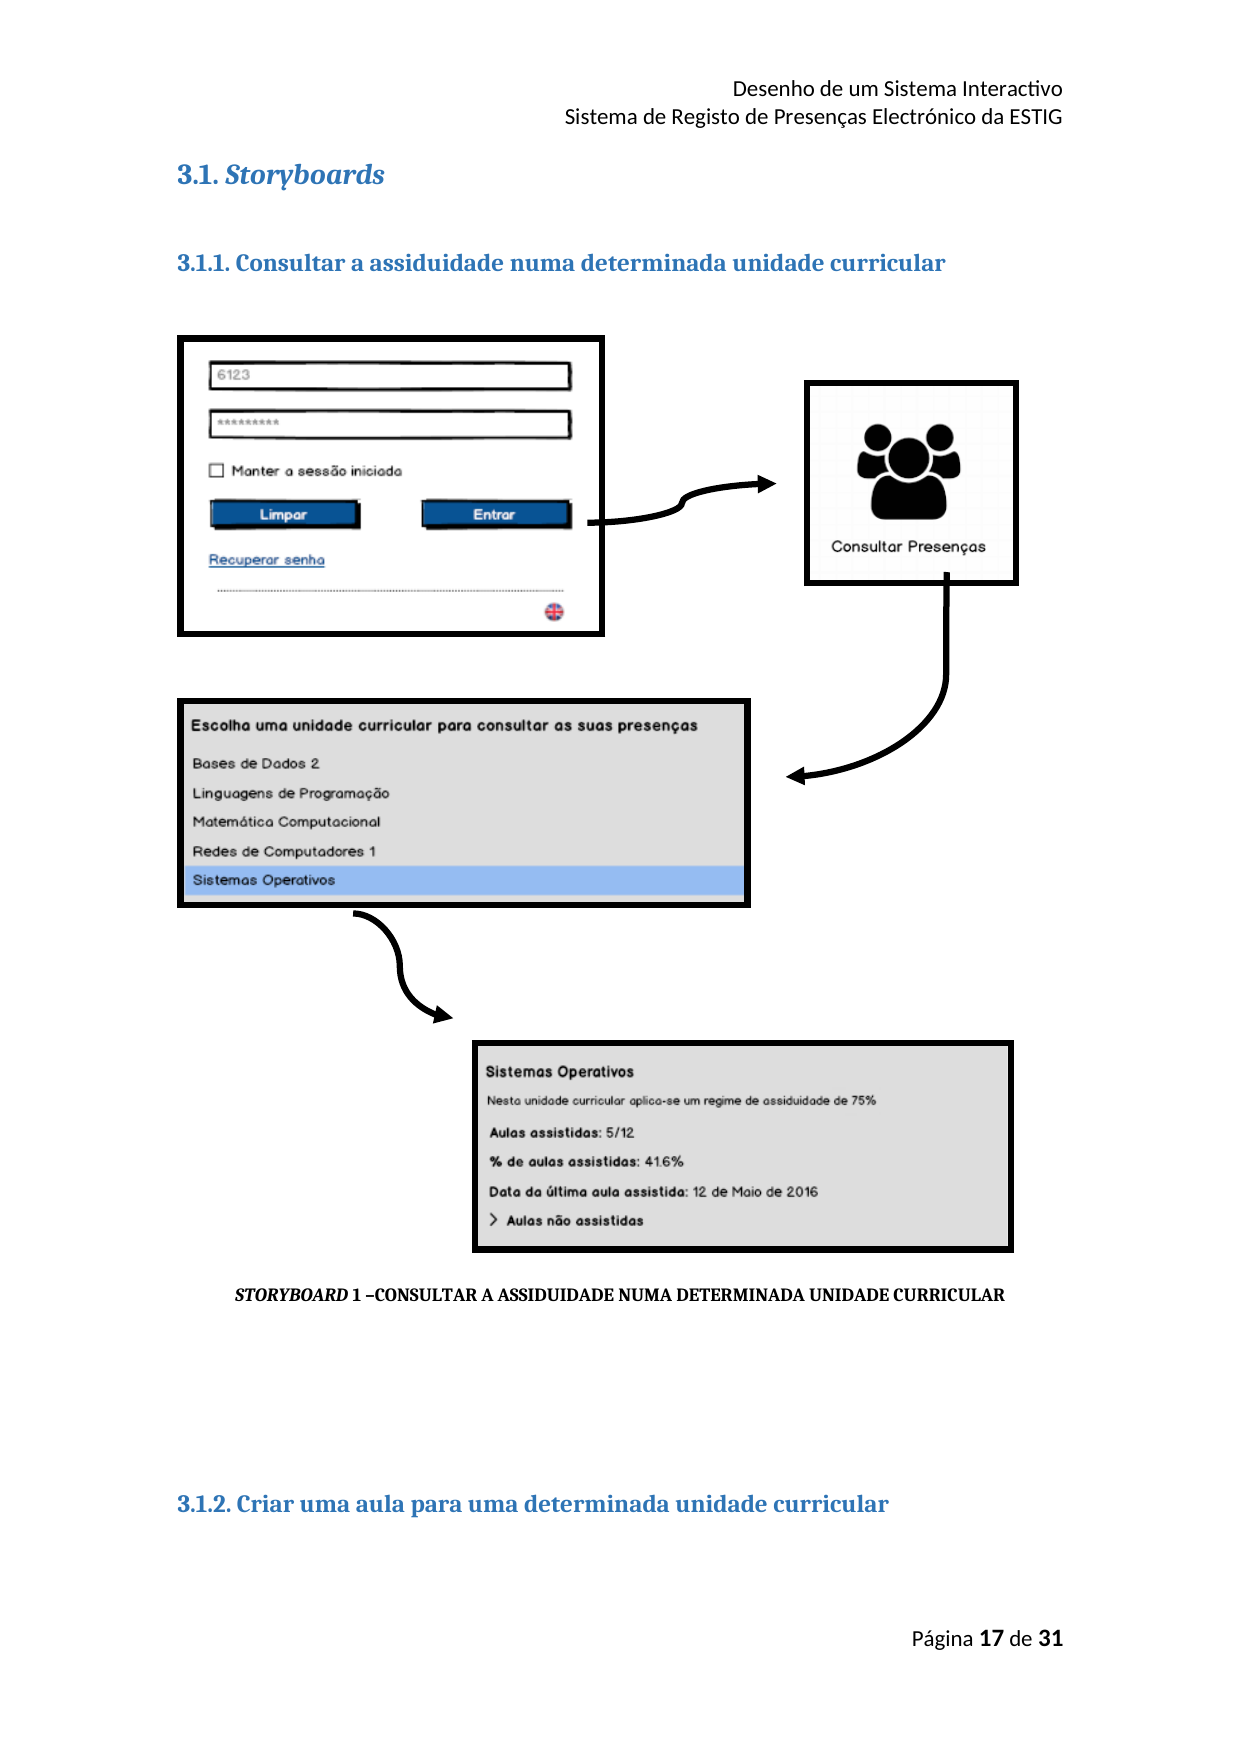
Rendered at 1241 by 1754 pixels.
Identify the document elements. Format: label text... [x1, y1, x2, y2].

subtitle 3.1.1. Consultar a assiduidade numa determinada unidade curricular [177, 249, 1063, 278]
picture [810, 386, 1013, 580]
picture [184, 342, 599, 631]
picture [184, 704, 744, 902]
subtitle 3.1. Storyboards [177, 158, 1063, 191]
subtitle 3.1.2. Criar uma aula para uma determinada unidade curricular [177, 1490, 1063, 1519]
picture [478, 1046, 1008, 1246]
